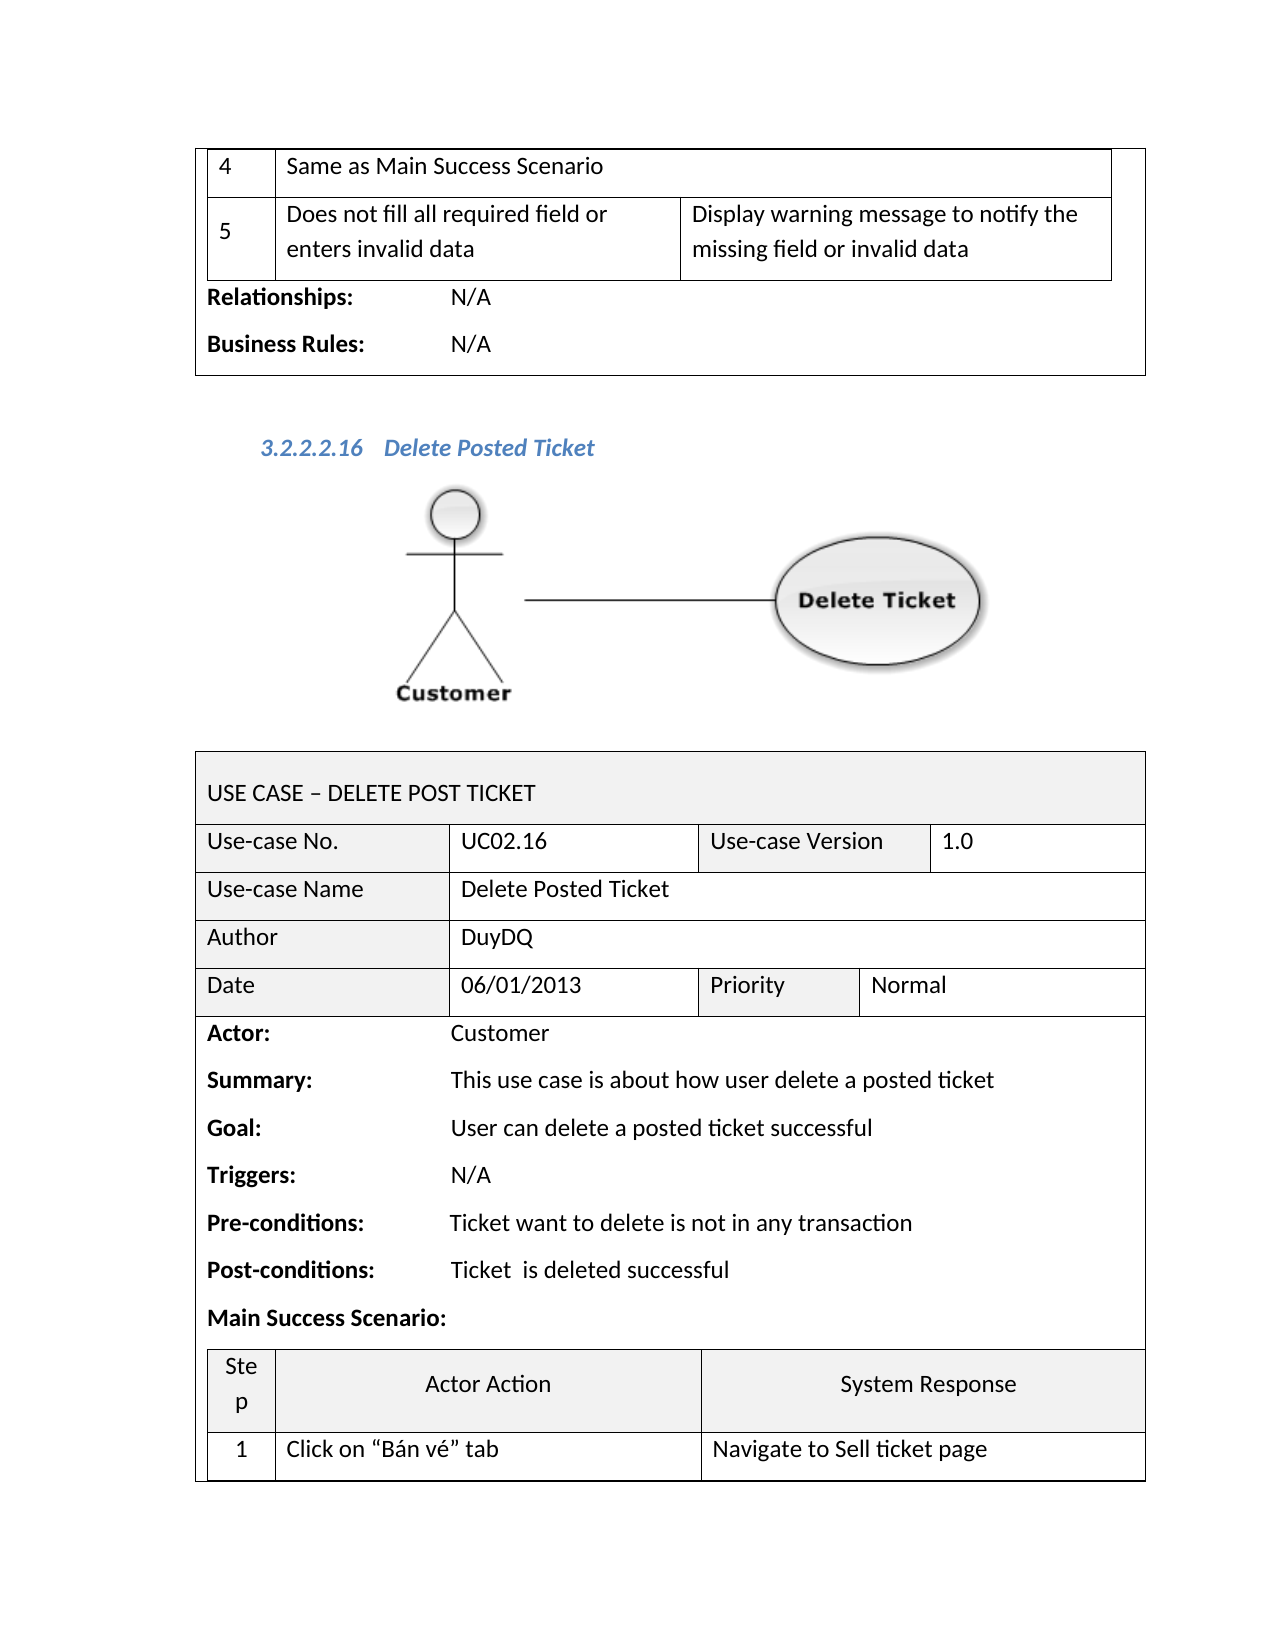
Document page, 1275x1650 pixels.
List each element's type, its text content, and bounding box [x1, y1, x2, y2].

table_cell Use-case Name [196, 873, 449, 920]
subtitle Delete Posted Ticket [260, 432, 1157, 462]
table_cell 1.0 [931, 825, 1145, 872]
table_cell Use-case No. [196, 825, 449, 872]
table_cell Delete Posted Ticket [450, 873, 1145, 920]
table_cell Normal [860, 969, 1145, 1016]
table_cell Priority [699, 969, 859, 1016]
table_cell Author [196, 921, 449, 968]
picture [360, 466, 1004, 735]
table_header USE CASE – DELETE POST TICKET [196, 752, 1145, 824]
table_cell UC02.16 [450, 825, 698, 872]
table_cell 06/01/2013 [450, 969, 698, 1016]
table_cell Use-case Version [699, 825, 930, 872]
table_cell DuyDQ [450, 921, 1145, 968]
table_cell Date [196, 969, 449, 1016]
